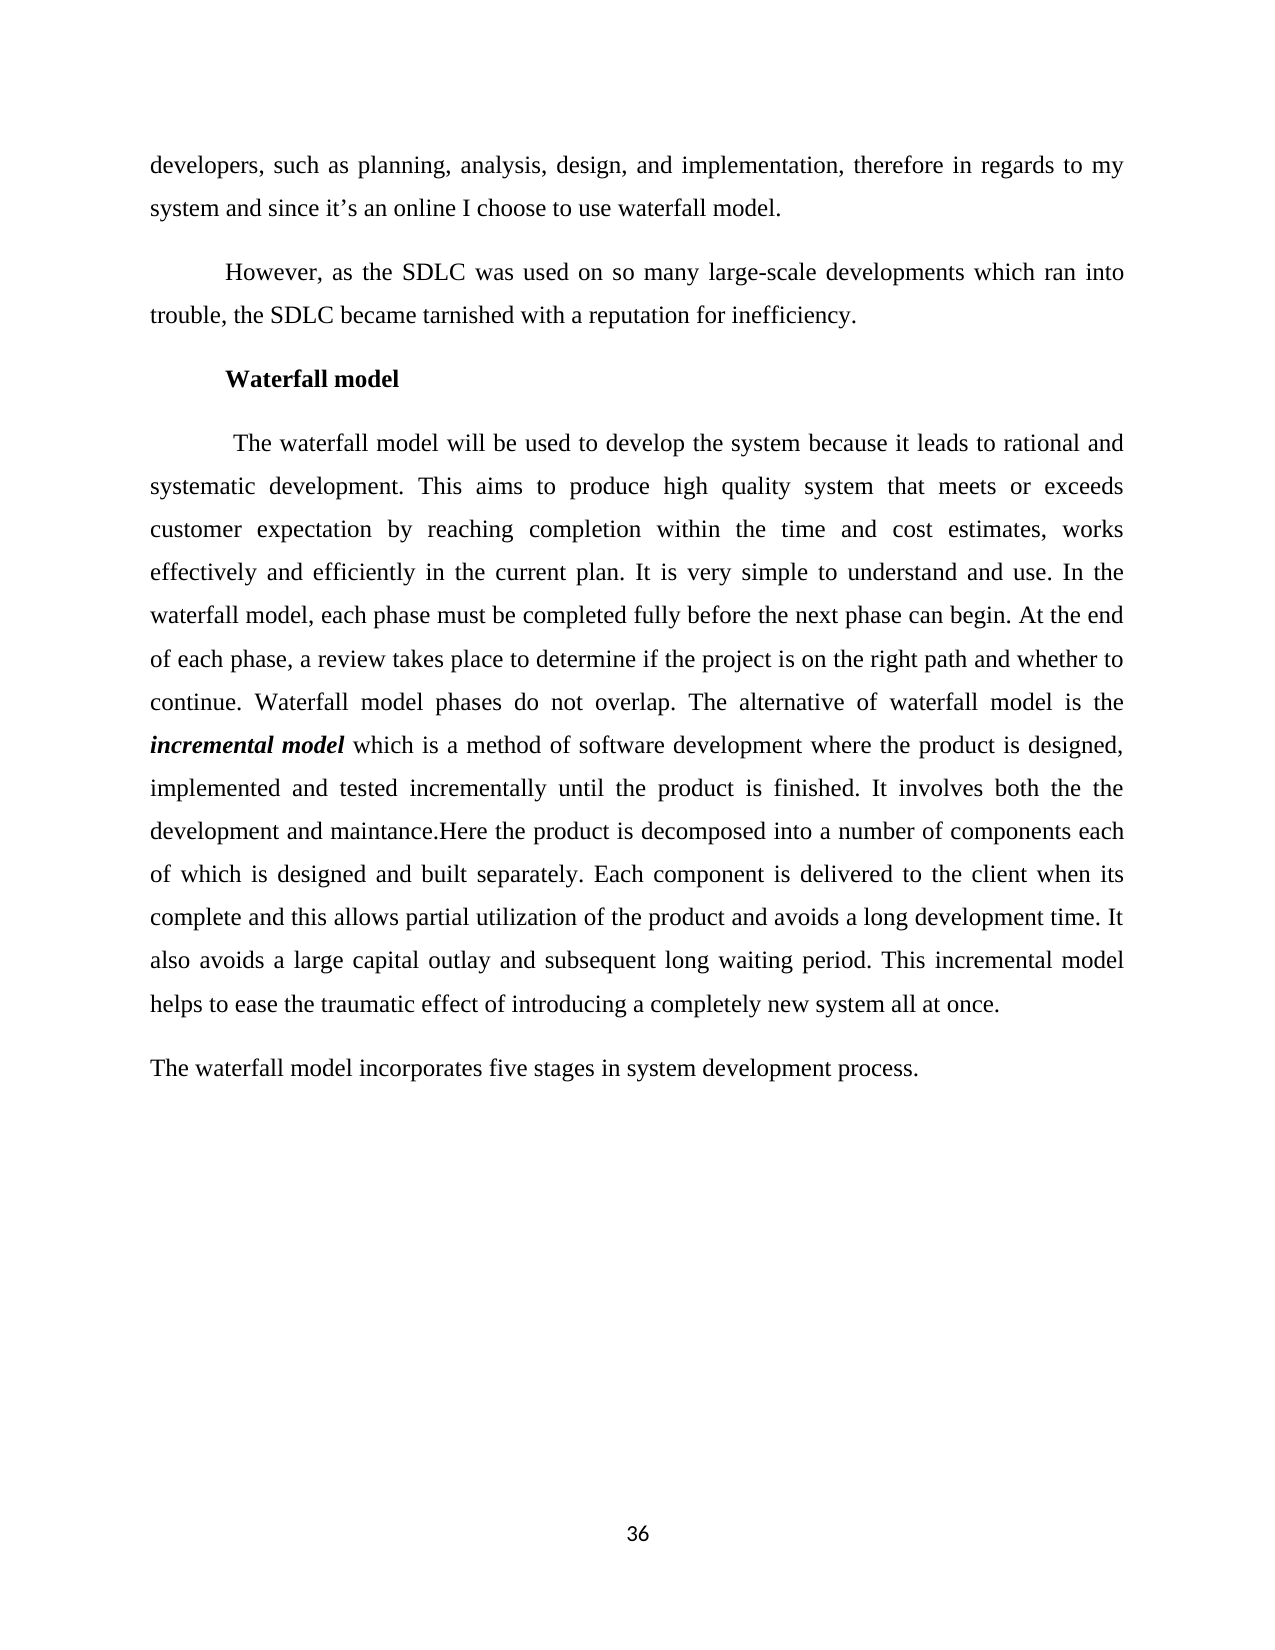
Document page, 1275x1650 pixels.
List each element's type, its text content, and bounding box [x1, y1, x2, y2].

text The waterfall model incorporates five stages in system development process. [150, 1053, 1125, 1081]
text However, as the SDLC was used on so many large-scale developments which ran into trouble, the SDLC became tarnished with a reputation for inefficiency. [150, 257, 1125, 329]
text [150, 150, 1125, 222]
text Waterfall model [150, 364, 1125, 393]
text The waterfall model will be used to develop the system because it leads to rational and systematic development. This aims to produce high quality system that meets or exceeds customer expectation by reaching completion within the time and cost estimates, works effectively and efficiently in the current plan. It is very simple to understand and use. In the waterfall model, each phase must be completed fully before the next phase can begin. At the end of each phase, a review takes place to determine if the project is on the right path and whether to continue. Waterfall model phases do not overlap. The alternative of waterfall model is the incremental model which is a method of software development where the product is designed, implemented and tested incrementally until the product is finished. It involves both the the development and maintance.Here the product is decomposed into a number of components each of which is designed and built separately. Each component is delivered to the client when its complete and this allows partial utilization of the product and avoids a long development time. It also avoids a large capital outlay and subsequent long waiting period. This incremental model helps to ease the traumatic effect of introducing a completely new system all at once. [150, 428, 1125, 1017]
